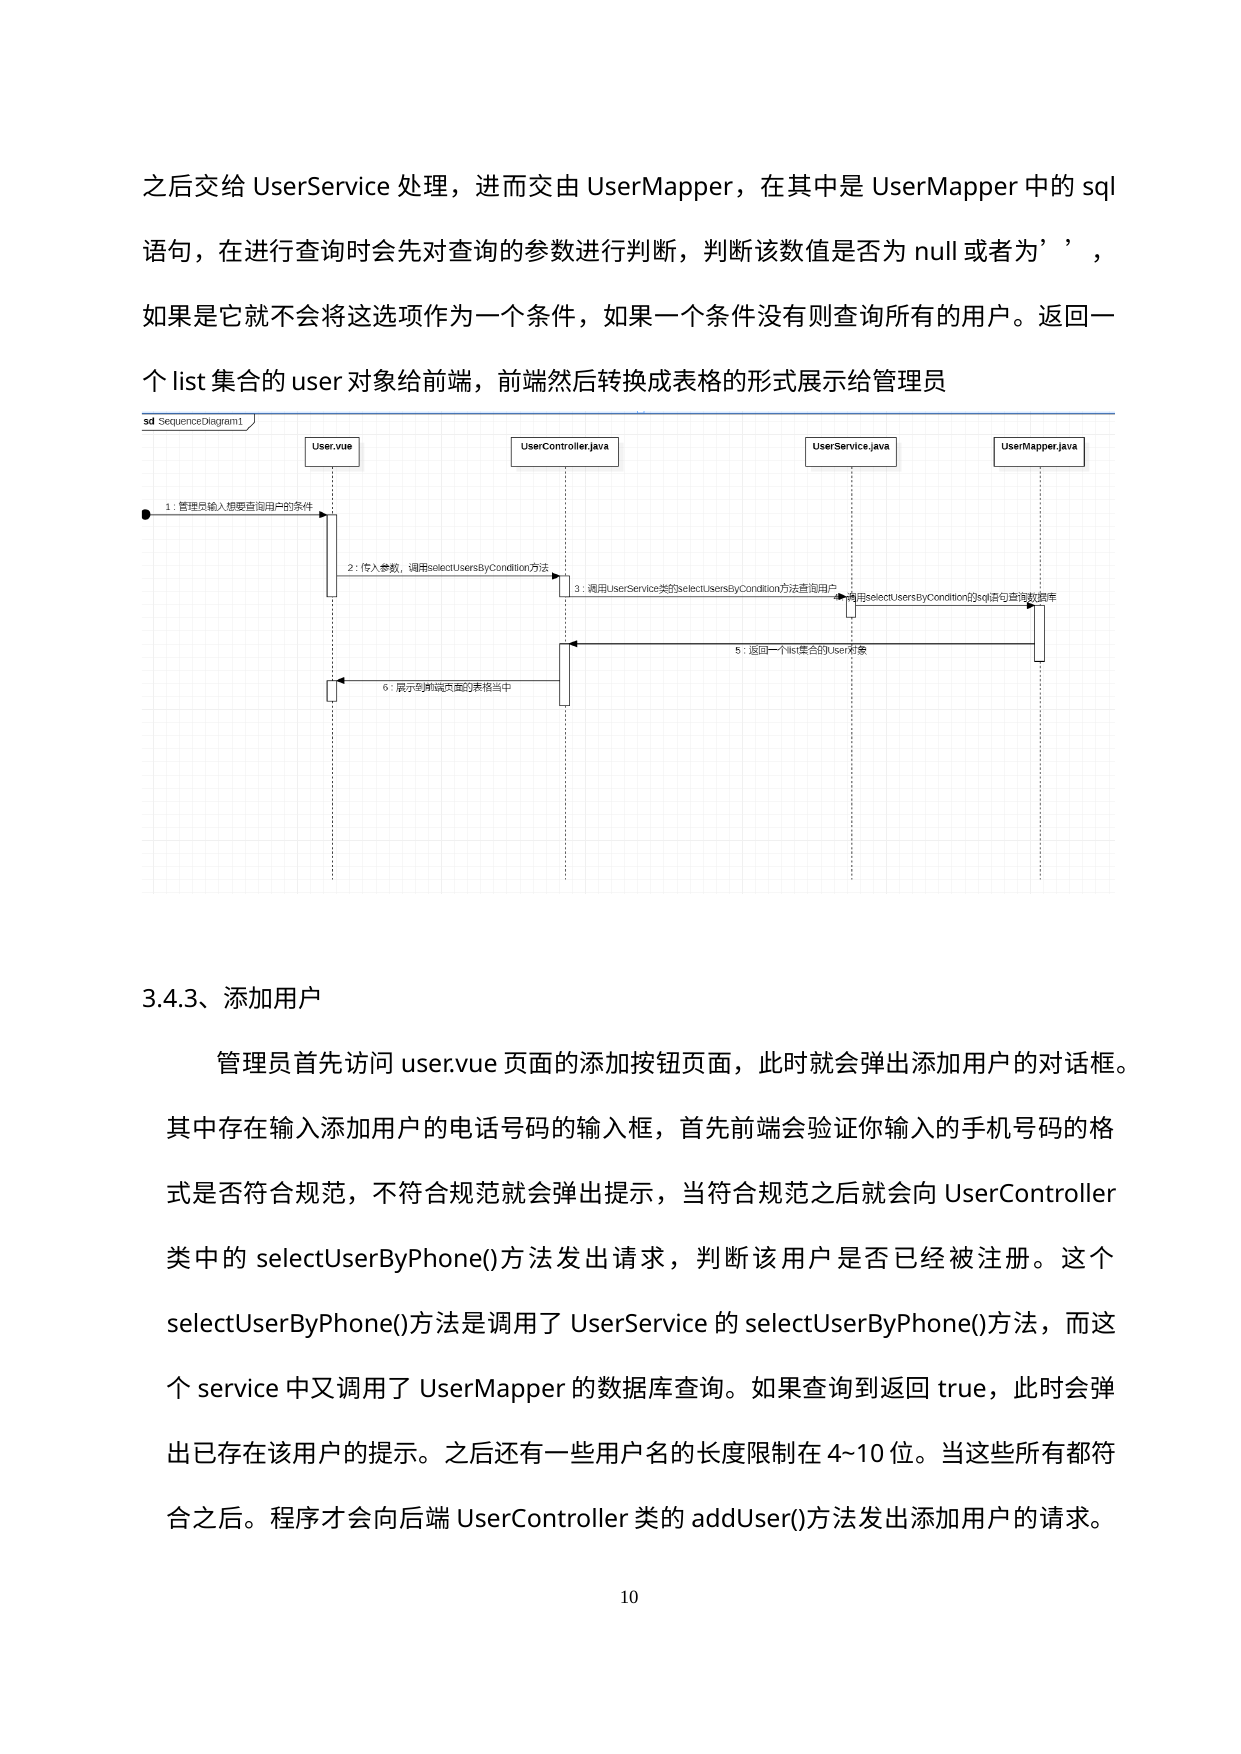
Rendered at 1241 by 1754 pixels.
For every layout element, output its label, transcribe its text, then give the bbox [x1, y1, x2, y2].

picture [141, 411, 1115, 894]
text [167, 1029, 1116, 1549]
text 3.4.3、添加用户 [142, 964, 1116, 1029]
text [142, 152, 1116, 412]
